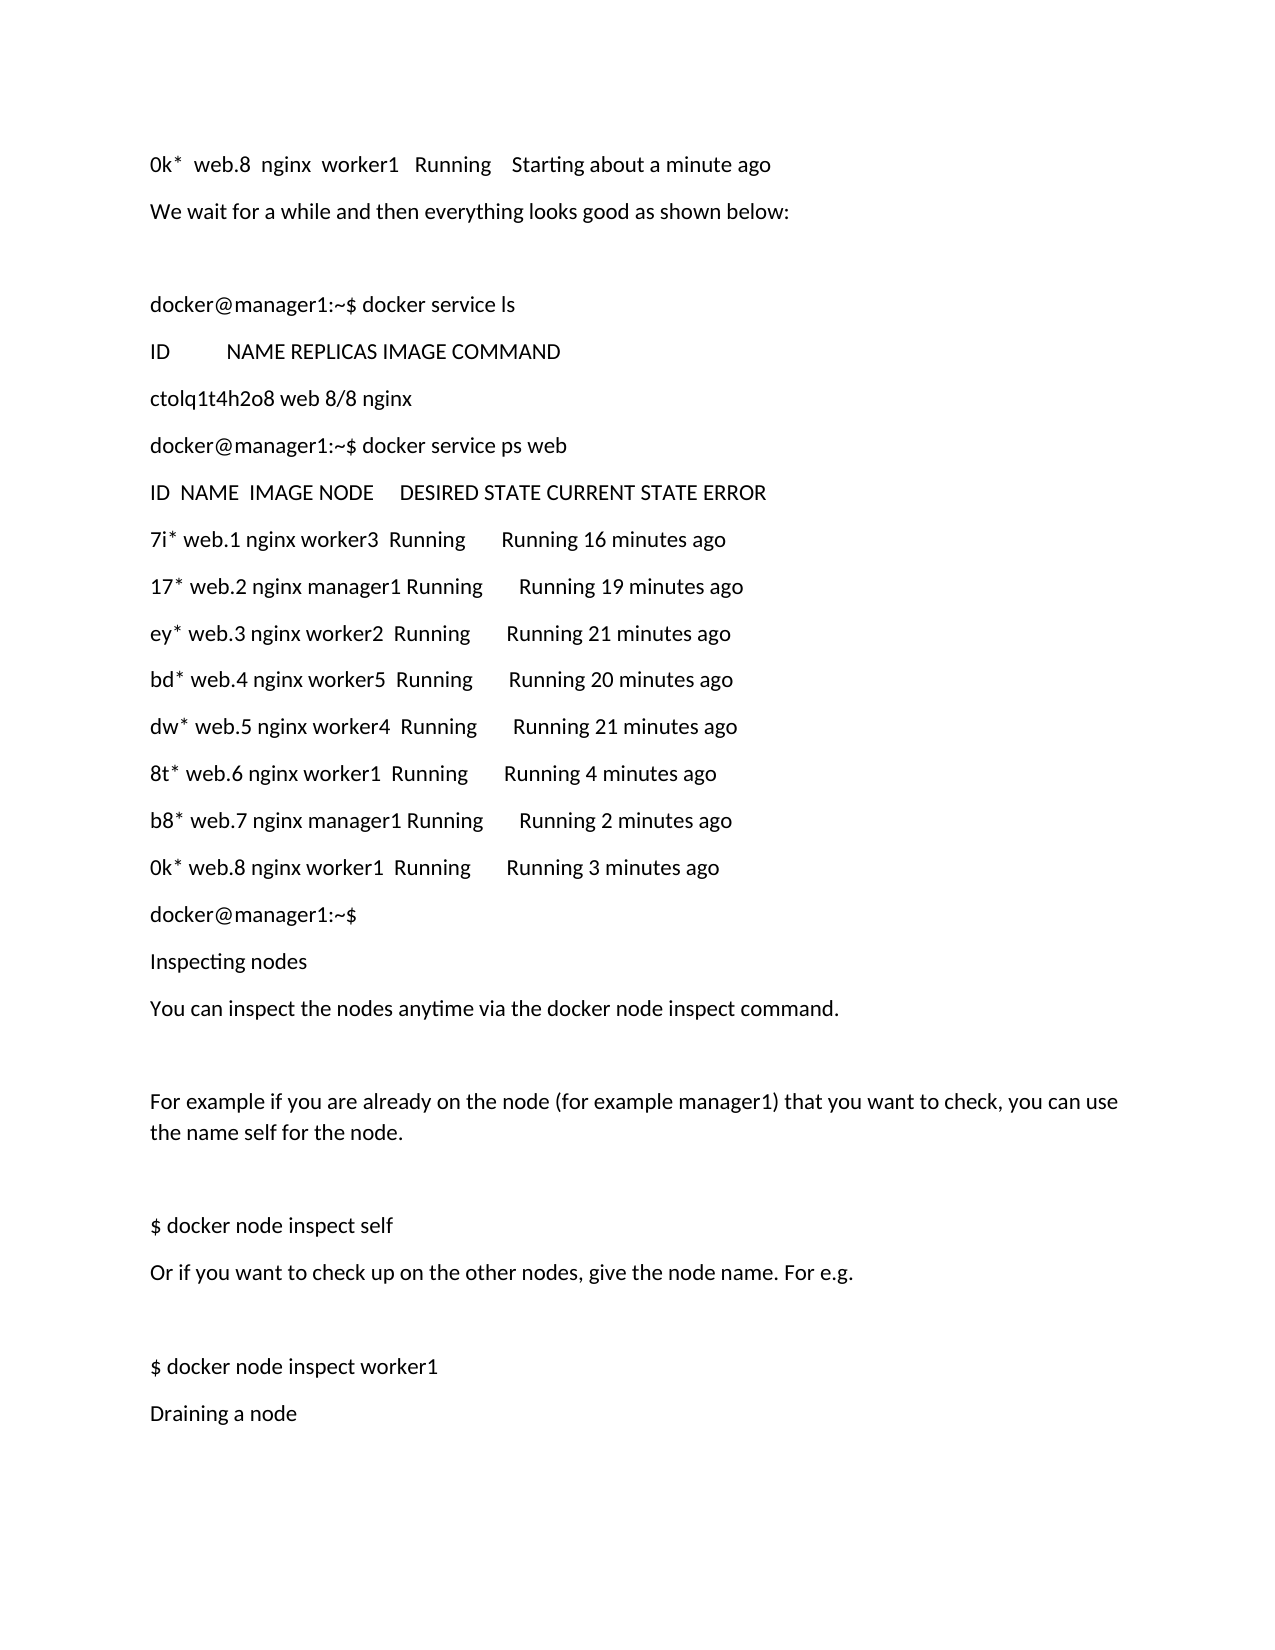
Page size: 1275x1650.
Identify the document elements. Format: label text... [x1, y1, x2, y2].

text dw* web.5 nginx worker4 Running Running 21 minutes ago [150, 712, 1125, 741]
text 0k* web.8 nginx worker1 Running Starting about a minute ago [150, 150, 1125, 178]
text 0k* web.8 nginx worker1 Running Running 3 minutes ago [150, 853, 1125, 881]
text Inspecting nodes [150, 947, 1125, 975]
text You can inspect the nodes anytime via the docker node inspect command. [150, 994, 1125, 1022]
text Draining a node [150, 1399, 1125, 1427]
text ID NAME REPLICAS IMAGE COMMAND [150, 337, 1125, 366]
text bd* web.4 nginx worker5 Running Running 20 minutes ago [150, 666, 1125, 694]
text Or if you want to check up on the other nodes, give the node name. For e.g. [150, 1258, 1125, 1286]
text 17* web.2 nginx manager1 Running Running 19 minutes ago [150, 572, 1125, 600]
text 8t* web.6 nginx worker1 Running Running 4 minutes ago [150, 759, 1125, 787]
text 7i* web.1 nginx worker3 Running Running 16 minutes ago [150, 525, 1125, 553]
text docker@manager1:~$ docker service ls [150, 291, 1125, 319]
text For example if you are already on the node (for example manager1) that you want to check, you can use the name self for the node. [150, 1087, 1125, 1146]
text $ docker node inspect worker1 [150, 1352, 1125, 1380]
text We wait for a while and then everything looks good as shown below: [150, 197, 1125, 225]
text docker@manager1:~$ docker service ps web [150, 431, 1125, 459]
text ey* web.3 nginx worker2 Running Running 21 minutes ago [150, 619, 1125, 647]
text b8* web.7 nginx manager1 Running Running 2 minutes ago [150, 806, 1125, 834]
text ID NAME IMAGE NODE DESIRED STATE CURRENT STATE ERROR [150, 478, 1125, 506]
text ctolq1t4h2o8 web 8/8 nginx [150, 384, 1125, 412]
text $ docker node inspect self [150, 1211, 1125, 1239]
text docker@manager1:~$ [150, 900, 1125, 928]
